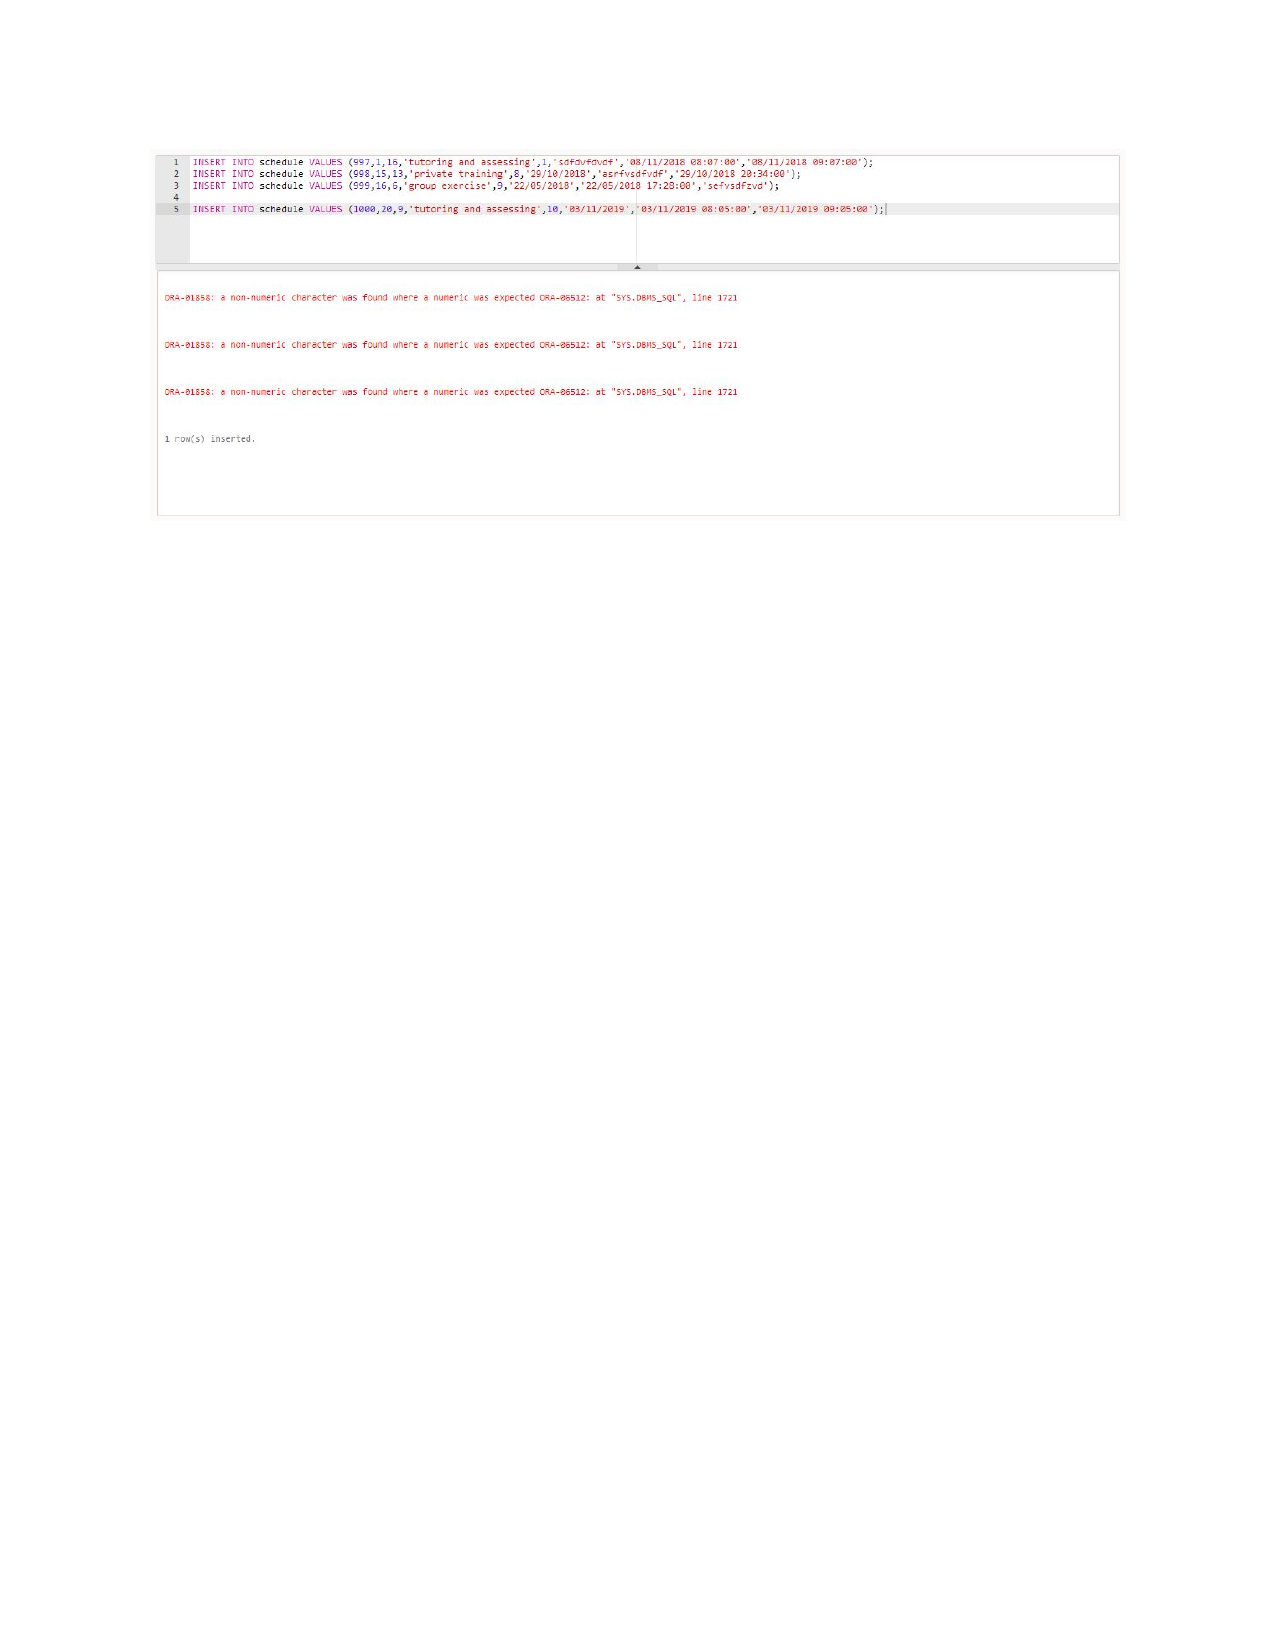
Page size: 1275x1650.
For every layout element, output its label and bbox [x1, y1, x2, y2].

picture [150, 149, 1126, 521]
